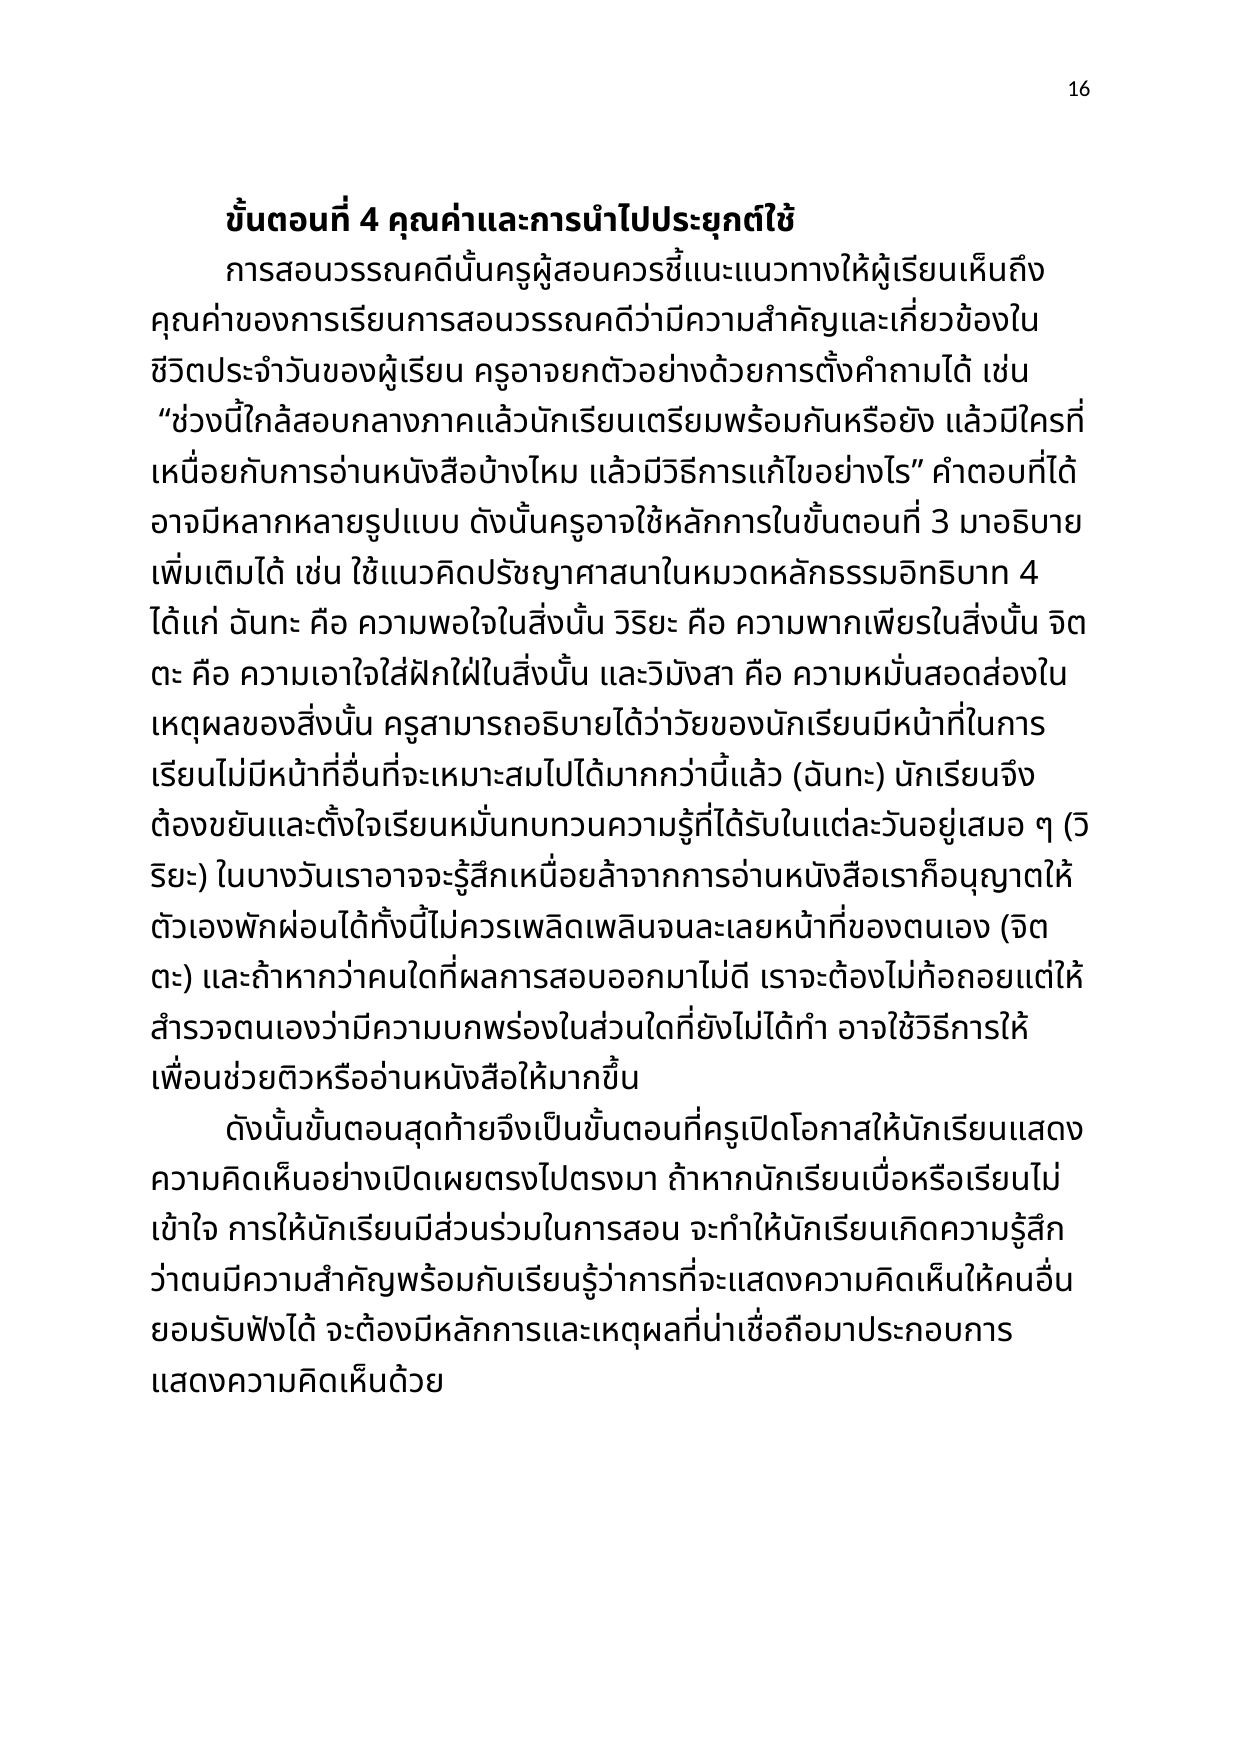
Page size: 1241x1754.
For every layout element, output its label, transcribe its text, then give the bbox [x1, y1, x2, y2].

text ขั้นตอนที่ 4 คุณค่าและการนำไปประยุกต์ใช้ [150, 195, 1090, 246]
text ดังนั้นขั้นตอนสุดท้ายจึงเป็นขั้นตอนที่ครูเปิดโอกาสให้นักเรียนแสดงความคิดเห็นอย่างเปิดเผยตรงไปตรงมา ถ้าหากนักเรียนเบื่อหรือเรียนไม่เข้าใจ การให้นักเรียนมีส่วนร่วมในการสอน จะทำให้นักเรียนเกิดความรู้สึกว่าตนมีความสำคัญพร้อมกับเรียนรู้ว่าการที่จะแสดงความคิดเห็นให้คนอื่นยอมรับฟังได้ จะต้องมีหลักการและเหตุผลที่น่าเชื่อถือมาประกอบการแสดงความคิดเห็นด้วย [150, 1104, 1090, 1407]
text การสอนวรรณคดีนั้นครูผู้สอนควรชี้แนะแนวทางให้ผู้เรียนเห็นถึงคุณค่าของการเรียนการสอนวรรณคดีว่ามีความสำคัญและเกี่ยวข้องในชีวิตประจำวันของผู้เรียน ครูอาจยกตัวอย่างด้วยการตั้งคำถามได้ เช่น “ช่วงนี้ใกล้สอบกลางภาคแล้วนักเรียนเตรียมพร้อมกันหรือยัง แล้วมีใครที่เหนื่อยกับการอ่านหนังสือบ้างไหม แล้วมีวิธีการแก้ไขอย่างไร” คำตอบที่ได้อาจมีหลากหลายรูปแบบ ดังนั้นครูอาจใช้หลักการในขั้นตอนที่ 3 มาอธิบายเพิ่มเติมได้ เช่น ใช้แนวคิดปรัชญาศาสนาในหมวดหลักธรรมอิทธิบาท 4 ได้แก่ ฉันทะ คือ ความพอใจในสิ่งนั้น วิริยะ คือ ความพากเพียรในสิ่งนั้น จิตตะ คือ ความเอาใจใส่ฝักใฝ่ในสิ่งนั้น และวิมังสา คือ ความหมั่นสอดส่องในเหตุผลของสิ่งนั้น ครูสามารถอธิบายได้ว่าวัยของนักเรียนมีหน้าที่ในการเรียนไม่มีหน้าที่อื่นที่จะเหมาะสมไปได้มากกว่านี้แล้ว (ฉันทะ) นักเรียนจึงต้องขยันและตั้งใจเรียนหมั่นทบทวนความรู้ที่ได้รับในแต่ละวันอยู่เสมอ ๆ (วิริยะ) ในบางวันเราอาจจะรู้สึกเหนื่อยล้าจากการอ่านหนังสือเราก็อนุญาตให้ตัวเองพักผ่อนได้ทั้งนี้ไม่ควรเพลิดเพลินจนละเลยหน้าที่ของตนเอง (จิตตะ) และถ้าหากว่าคนใดที่ผลการสอบออกมาไม่ดี เราจะต้องไม่ท้อถอยแต่ให้สำรวจตนเองว่ามีความบกพร่องในส่วนใดที่ยังไม่ได้ทำ อาจใช้วิธีการให้เพื่อนช่วยติวหรืออ่านหนังสือให้มากขึ้น [150, 246, 1090, 1104]
